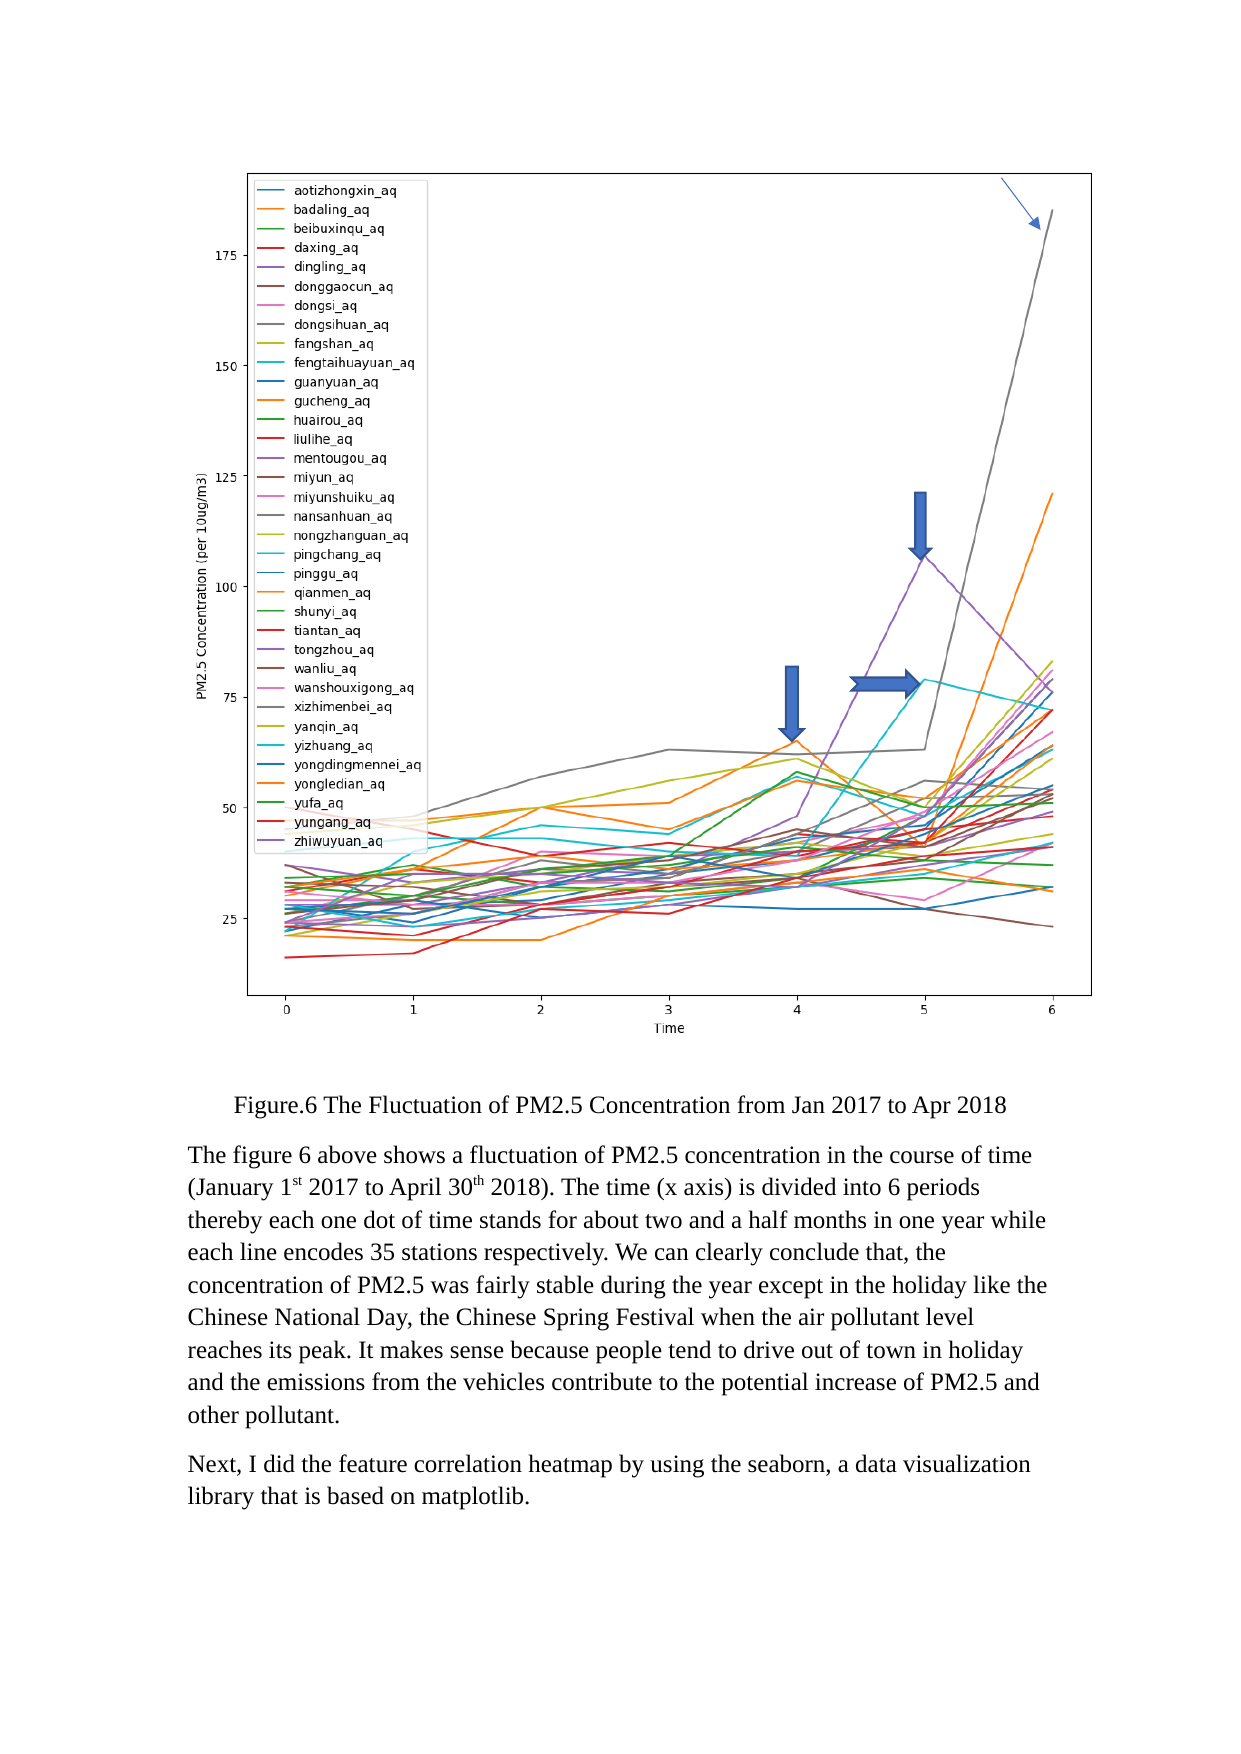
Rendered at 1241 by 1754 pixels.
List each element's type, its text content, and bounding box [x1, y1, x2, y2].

text The figure 6 above shows a fluctuation of PM2.5 concentration in the course of time (January 1st 2017 to April 30th 2018). The time (x axis) is divided into 6 periods thereby each one dot of time stands for about two and a half months in one year while each line encodes 35 stations respectively. We can clearly conclude that, the concentration of PM2.5 was fairly stable during the year except in the holiday like the Chinese National Day, the Chinese Spring Festival when the air pollutant level reaches its peak. It makes sense because people tend to drive out of town in holiday and the emissions from the vehicles contribute to the potential increase of PM2.5 and other pollutant. [187, 1138, 1053, 1430]
picture [187, 162, 1102, 1043]
text Figure.6 The Fluctuation of PM2.5 Concentration from Jan 2017 to Apr 2018 [187, 1089, 1053, 1121]
text Next, I did the feature correlation heatmap by using the seaborn, a data visualization library that is based on matplotlib. [187, 1447, 1053, 1512]
